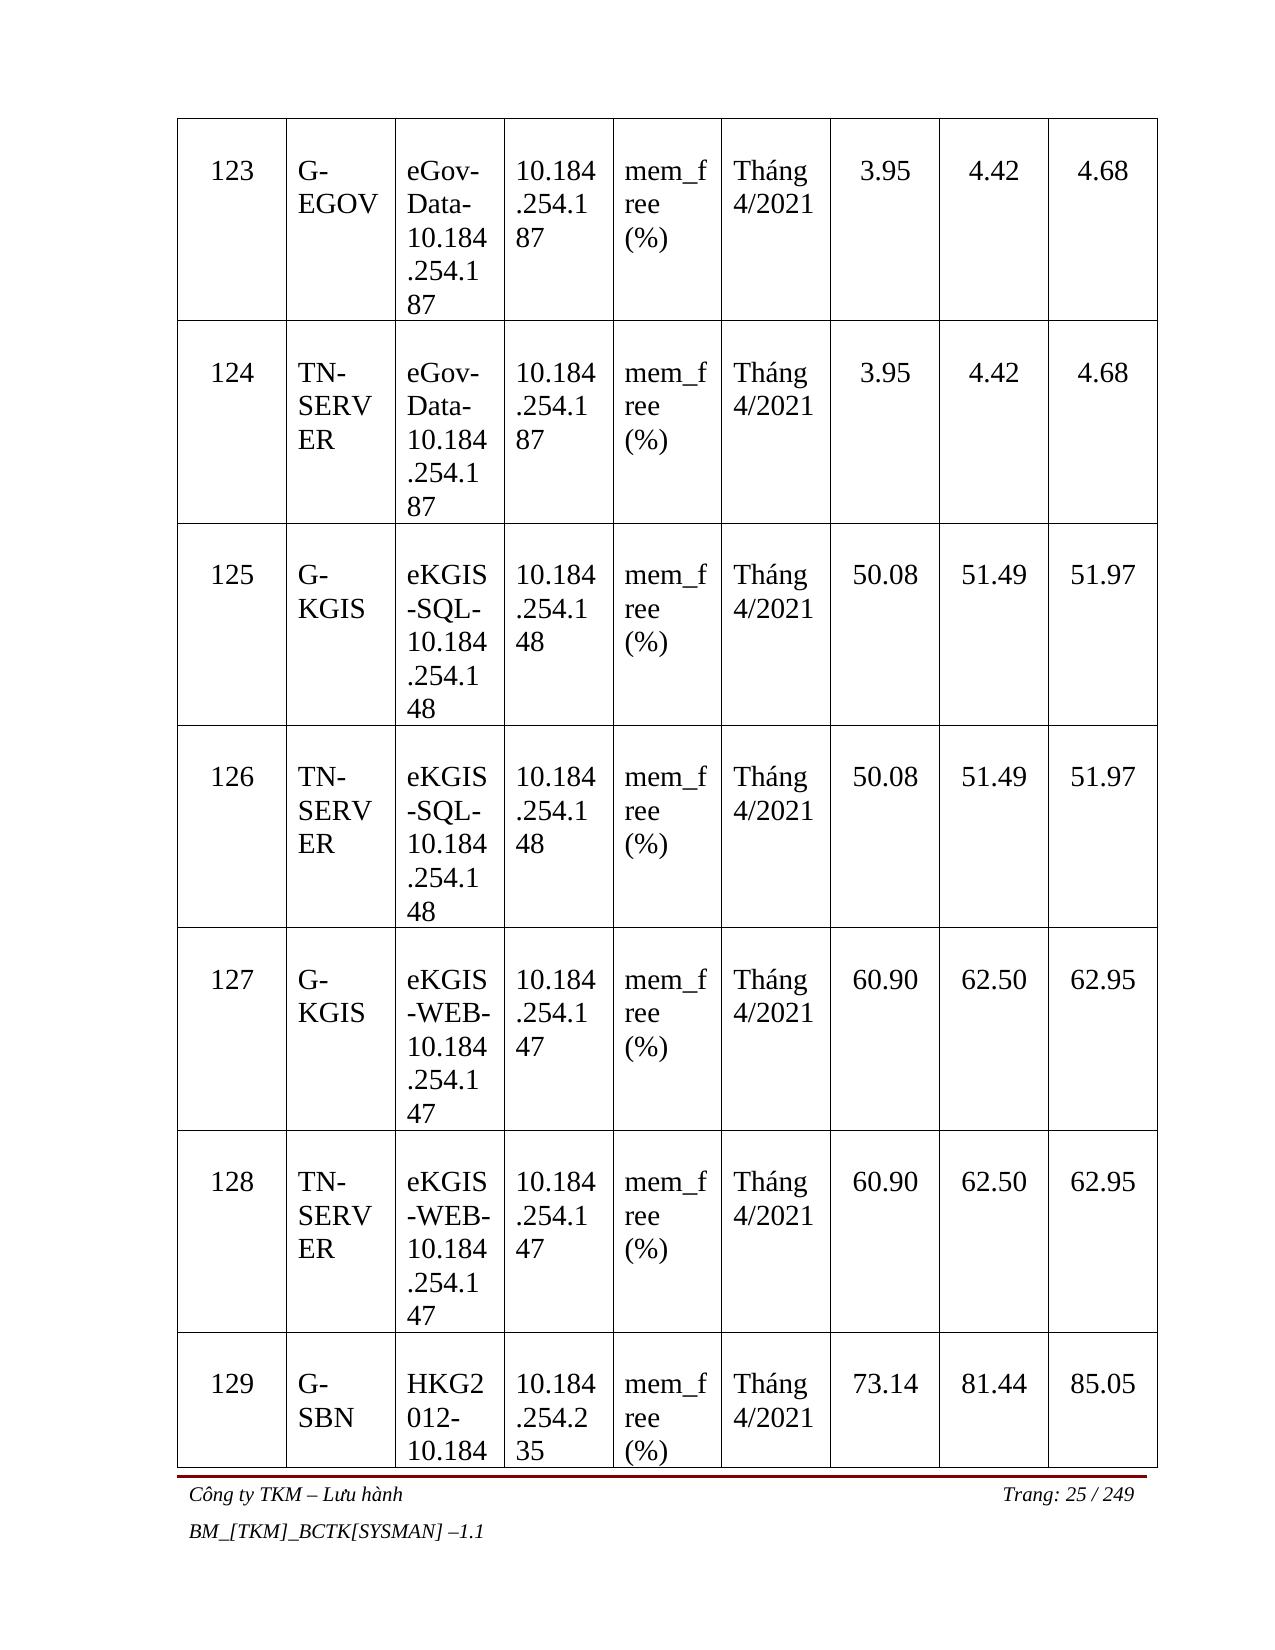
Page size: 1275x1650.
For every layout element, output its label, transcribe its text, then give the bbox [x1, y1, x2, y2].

table_cell Tháng 4/2021 [722, 321, 830, 523]
table_cell 4.42 [940, 321, 1048, 523]
table_cell 125 [178, 524, 286, 725]
table_cell G-SBN [287, 1333, 395, 1467]
table_cell 4.68 [1049, 321, 1157, 523]
table_cell mem_free (%) [614, 321, 721, 523]
table_cell 62.50 [940, 1131, 1048, 1332]
table_cell 62.95 [1049, 928, 1157, 1129]
table_cell 73.14 [831, 1333, 939, 1467]
table_cell 10.184.254.147 [505, 928, 613, 1129]
table_cell Tháng 4/2021 [722, 726, 830, 927]
table_cell eGov-Data-10.184.254.187 [396, 321, 504, 523]
table_cell 124 [178, 321, 286, 523]
table_cell TN-SERVER [287, 726, 395, 927]
table_cell 85.05 [1049, 1333, 1157, 1467]
table_cell eKGIS-WEB-10.184.254.147 [396, 928, 504, 1129]
table_cell 51.97 [1049, 524, 1157, 725]
table_cell 50.08 [831, 524, 939, 725]
table_cell 127 [178, 928, 286, 1129]
table_cell 126 [178, 726, 286, 927]
table_cell 51.97 [1049, 726, 1157, 927]
table_cell 60.90 [831, 928, 939, 1129]
table_cell Tháng 4/2021 [722, 119, 830, 320]
table_cell eGov-Data-10.184.254.187 [396, 119, 504, 320]
table_cell 10.184.254.187 [505, 321, 613, 523]
table_cell 62.95 [1049, 1131, 1157, 1332]
table_cell eKGIS-SQL-10.184.254.148 [396, 726, 504, 927]
table_cell eKGIS-WEB-10.184.254.147 [396, 1131, 504, 1332]
table_cell TN-SERVER [287, 321, 395, 523]
table_cell mem_free (%) [614, 726, 721, 927]
table_cell mem_free (%) [614, 928, 721, 1129]
table_cell 129 [178, 1333, 286, 1467]
table_cell mem_free (%) [614, 1333, 721, 1467]
table_cell 3.95 [831, 119, 939, 320]
table_cell mem_free (%) [614, 1131, 721, 1332]
table_cell G-EGOV [287, 119, 395, 320]
table_cell 10.184.254.187 [505, 119, 613, 320]
table_cell Tháng 4/2021 [722, 524, 830, 725]
table_cell 10.184.254.148 [505, 726, 613, 927]
table_cell 10.184.254.147 [505, 1131, 613, 1332]
table_cell 62.50 [940, 928, 1048, 1129]
table_cell mem_free (%) [614, 524, 721, 725]
table_cell 60.90 [831, 1131, 939, 1332]
table_cell 10.184.254.148 [505, 524, 613, 725]
table_cell 81.44 [940, 1333, 1048, 1467]
table_cell 10.184.254.235 [505, 1333, 613, 1467]
table_cell 50.08 [831, 726, 939, 927]
table_cell 3.95 [831, 321, 939, 523]
table_cell Tháng 4/2021 [722, 928, 830, 1129]
table_cell 128 [178, 1131, 286, 1332]
table_cell Tháng 4/2021 [722, 1131, 830, 1332]
table_cell G-KGIS [287, 928, 395, 1129]
table_cell TN-SERVER [287, 1131, 395, 1332]
table_cell 4.68 [1049, 119, 1157, 320]
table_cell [396, 1333, 504, 1467]
table_cell 51.49 [940, 726, 1048, 927]
table_cell Tháng 4/2021 [722, 1333, 830, 1467]
table_cell 123 [178, 119, 286, 320]
table_cell G-KGIS [287, 524, 395, 725]
table_cell 4.42 [940, 119, 1048, 320]
table_cell 51.49 [940, 524, 1048, 725]
table_cell eKGIS-SQL-10.184.254.148 [396, 524, 504, 725]
table_cell mem_free (%) [614, 119, 721, 320]
